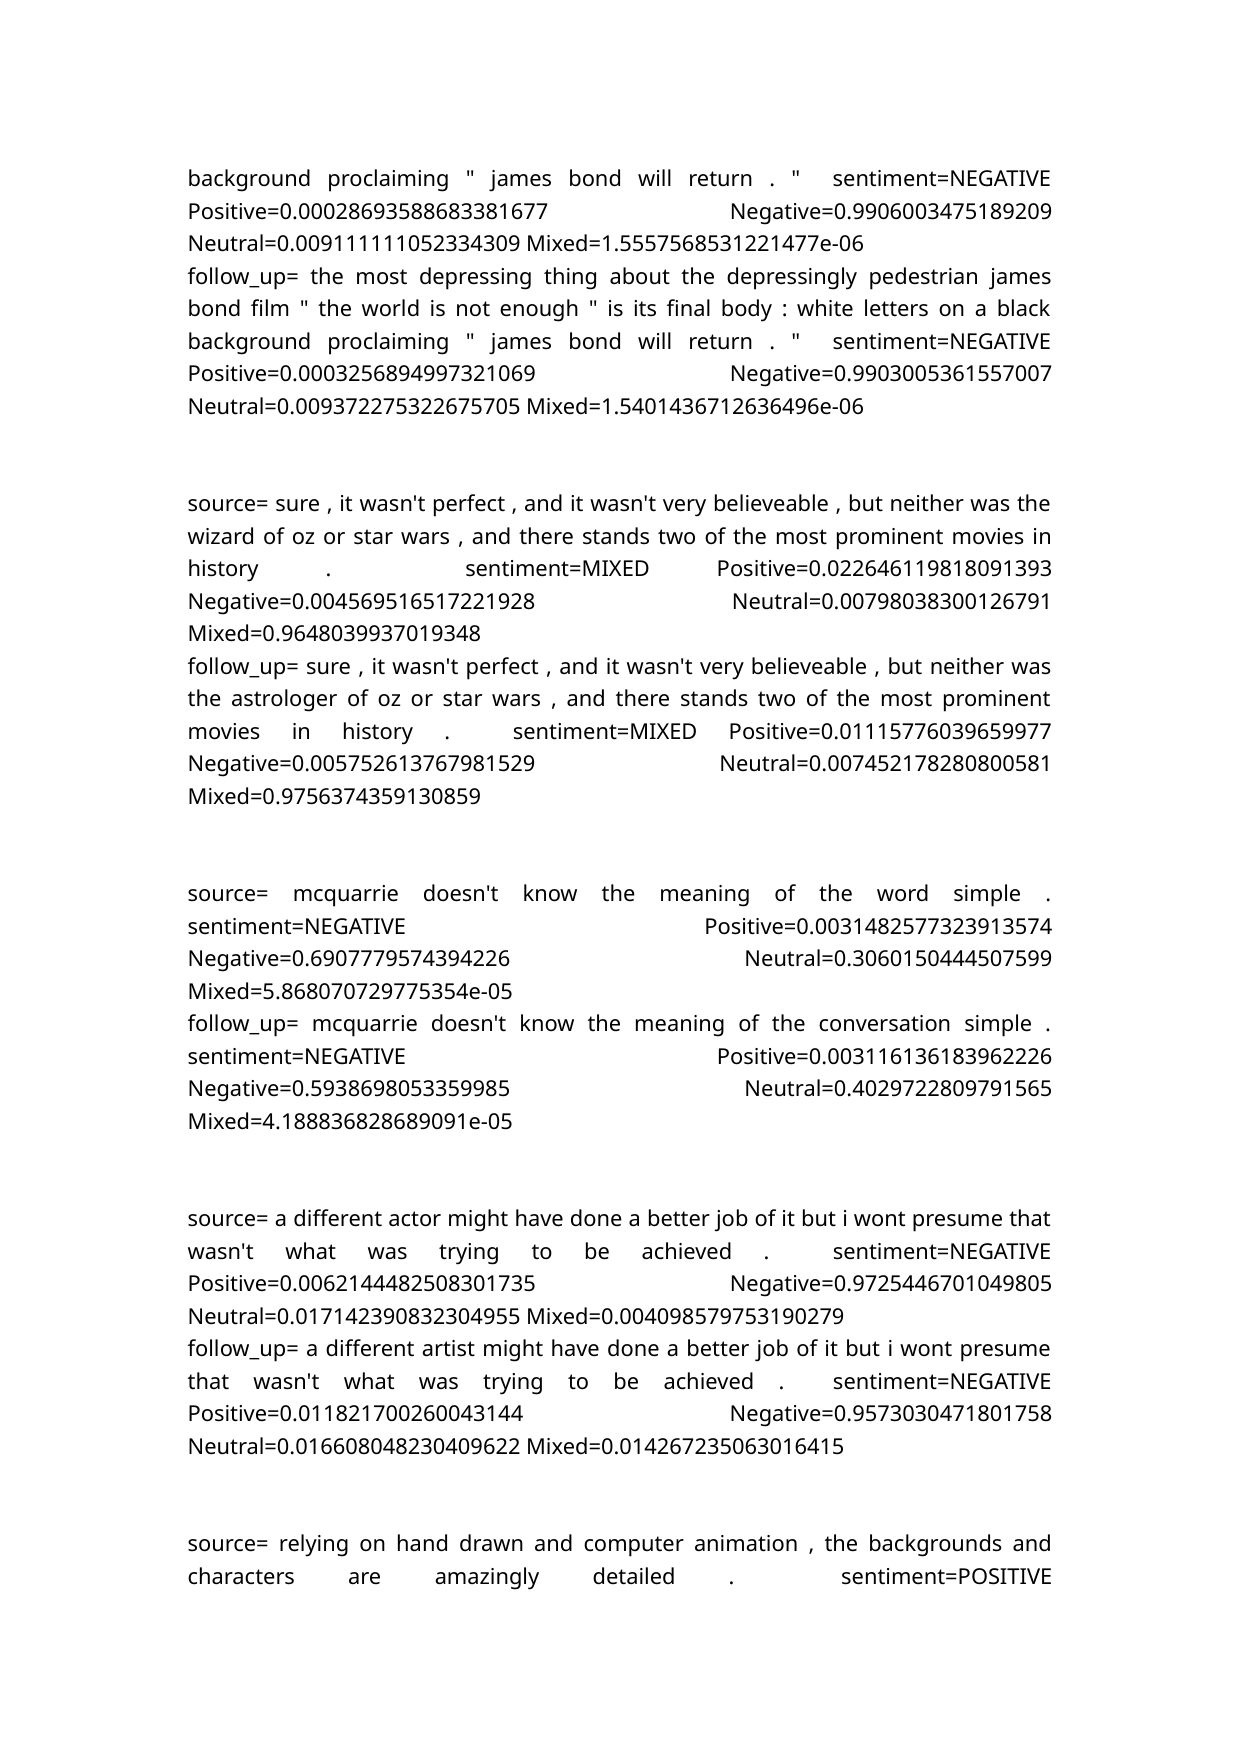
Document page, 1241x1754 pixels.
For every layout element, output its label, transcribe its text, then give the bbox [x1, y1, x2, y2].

text source= sure , it wasn't perfect , and it wasn't very believeable , but neither was the wizard of oz or star wars , and there stands two of the most prominent movies in history . sentiment=MIXED Positive=0.022646119818091393 Negative=0.004569516517221928 Neutral=0.00798038300126791 Mixed=0.9648039937019348 [187, 487, 1053, 649]
text follow_up= mcquarrie doesn't know the meaning of the conversation simple . sentiment=NEGATIVE Positive=0.003116136183962226 Negative=0.5938698053359985 Neutral=0.4029722809791565 Mixed=4.188836828689091e-05 [187, 1007, 1053, 1137]
text follow_up= the most depressing thing about the depressingly pedestrian james bond film " the world is not enough " is its final body : white letters on a black background proclaiming " james bond will return . " sentiment=NEGATIVE Positive=0.0003256894997321069 Negative=0.9903005361557007 Neutral=0.009372275322675705 Mixed=1.5401436712636496e-06 [187, 259, 1053, 422]
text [187, 1527, 1053, 1592]
text follow_up= a different artist might have done a better job of it but i wont presume that wasn't what was trying to be achieved . sentiment=NEGATIVE Positive=0.011821700260043144 Negative=0.9573030471801758 Neutral=0.016608048230409622 Mixed=0.014267235063016415 [187, 1332, 1053, 1462]
text source= mcquarrie doesn't know the meaning of the word simple . sentiment=NEGATIVE Positive=0.0031482577323913574 Negative=0.6907779574394226 Neutral=0.3060150444507599 Mixed=5.868070729775354e-05 [187, 877, 1053, 1007]
text source= a different actor might have done a better job of it but i wont presume that wasn't what was trying to be achieved . sentiment=NEGATIVE Positive=0.0062144482508301735 Negative=0.9725446701049805 Neutral=0.017142390832304955 Mixed=0.004098579753190279 [187, 1202, 1053, 1332]
text follow_up= sure , it wasn't perfect , and it wasn't very believeable , but neither was the astrologer of oz or star wars , and there stands two of the most prominent movies in history . sentiment=MIXED Positive=0.01115776039659977 Negative=0.005752613767981529 Neutral=0.007452178280800581 Mixed=0.9756374359130859 [187, 649, 1053, 812]
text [187, 162, 1053, 259]
